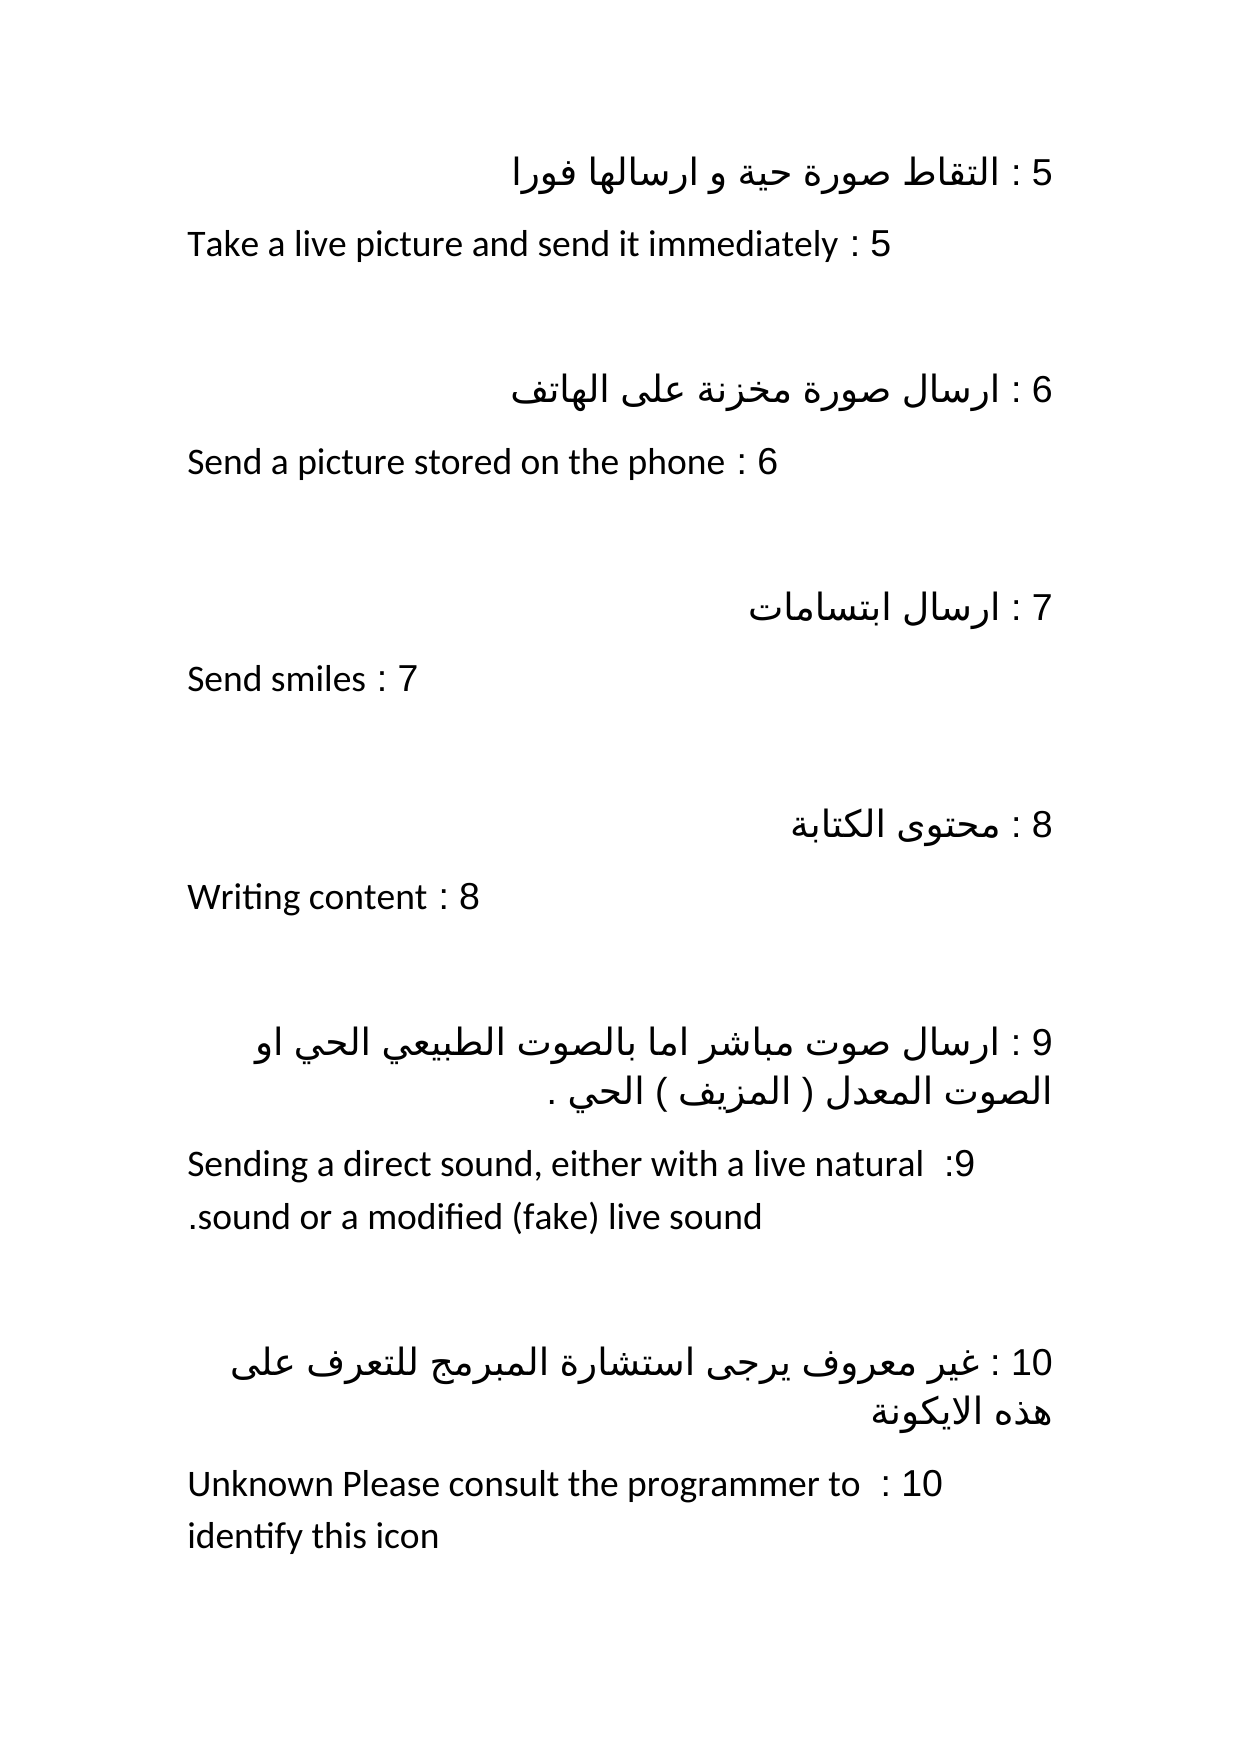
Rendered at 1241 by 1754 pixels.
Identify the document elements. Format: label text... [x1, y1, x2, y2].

text 8 : محتوى الكتابة [187, 802, 1053, 846]
text 7 : ارسال ابتسامات [187, 585, 1053, 628]
text 5 : Take a live picture and send it immediately [187, 220, 1053, 266]
text 10 : Unknown Please consult the programmer to identify this icon [187, 1460, 1053, 1558]
text 9: Sending a direct sound, either with a live natural sound or a modified (fake) live sound. [187, 1140, 1053, 1238]
text 10 : غير معروف يرجى استشارة المبرمج للتعرف على هذه الايكونة [187, 1340, 1053, 1432]
text 6 : ارسال صورة مخزنة على الهاتف [187, 367, 1053, 411]
text 6 : Send a picture stored on the phone [187, 438, 1053, 484]
text 7 : Send smiles [187, 655, 1053, 701]
text 8 : Writing content [187, 873, 1053, 919]
text 9 : ارسال صوت مباشر اما بالصوت الطبيعي الحي او الصوت المعدل ( المزيف ) الحي . [187, 1020, 1053, 1113]
text 5 : التقاط صورة حية و ارسالها فورا [187, 150, 1053, 193]
